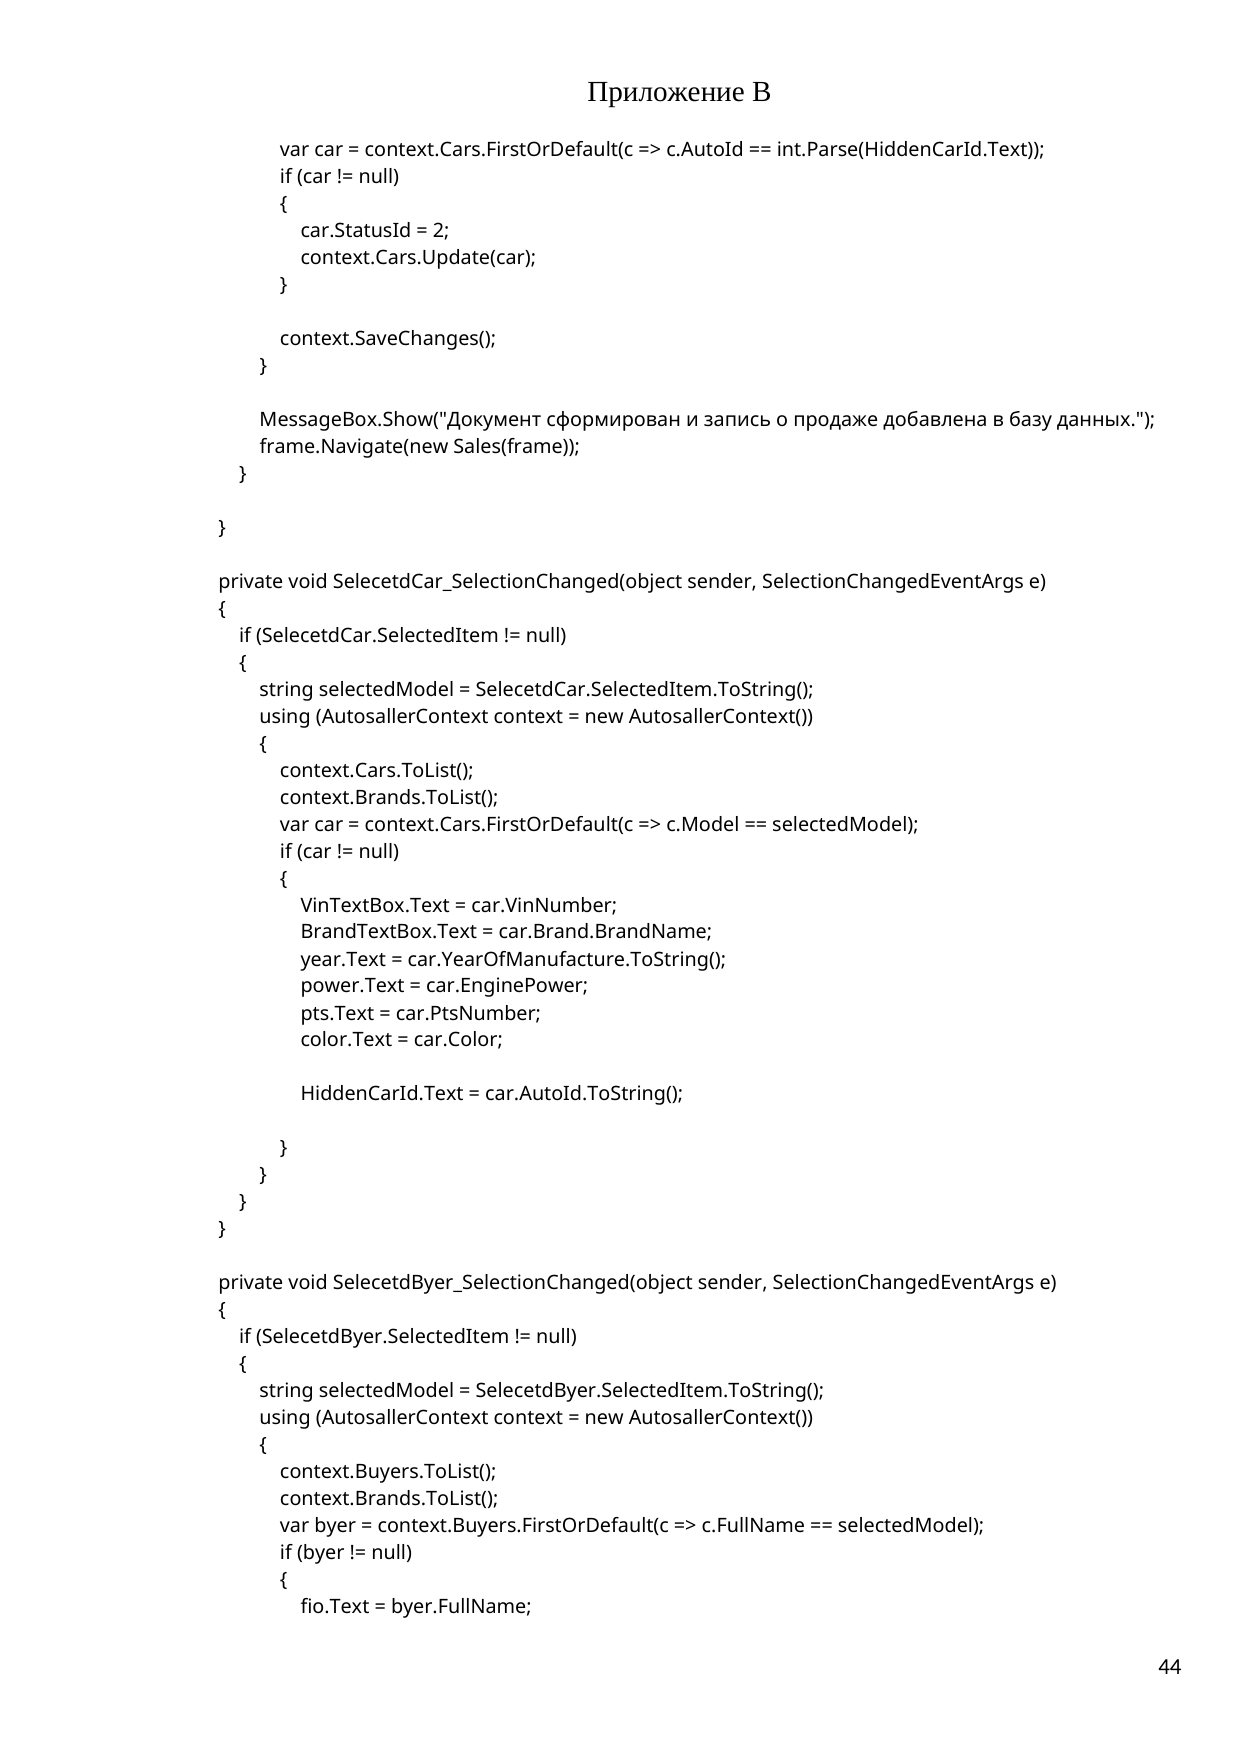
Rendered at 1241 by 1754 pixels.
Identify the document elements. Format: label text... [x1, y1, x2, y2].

text HiddenCarId.Text = car.AutoId.ToString(); [177, 1080, 1181, 1107]
text { [177, 1565, 1181, 1592]
text } [177, 1161, 1181, 1188]
text context.Buyers.ToList(); [177, 1457, 1181, 1484]
text } [177, 351, 1181, 378]
text } [177, 270, 1181, 297]
text MessageBox.Show("Документ сформирован и запись о продаже добавлена в базу данных."); [177, 405, 1181, 432]
text if (car != null) [177, 837, 1181, 864]
text pts.Text = car.PtsNumber; [177, 999, 1181, 1026]
text context.Brands.ToList(); [177, 1484, 1181, 1511]
text if (SelecetdByer.SelectedItem != null) [177, 1322, 1181, 1349]
text { [177, 1349, 1181, 1376]
text private void SelecetdByer_SelectionChanged(object sender, SelectionChangedEventArgs e) [177, 1268, 1181, 1296]
text { [177, 864, 1181, 891]
text using (AutosallerContext context = new AutosallerContext()) [177, 1403, 1181, 1430]
text } [177, 1188, 1181, 1214]
text if (SelecetdCar.SelectedItem != null) [177, 621, 1181, 648]
text string selectedModel = SelecetdCar.SelectedItem.ToString(); [177, 675, 1181, 702]
text using (AutosallerContext context = new AutosallerContext()) [177, 702, 1181, 729]
text { [177, 1296, 1181, 1322]
text context.SaveChanges(); [177, 324, 1181, 351]
text car.StatusId = 2; [177, 216, 1181, 243]
text } [177, 513, 1181, 540]
text color.Text = car.Color; [177, 1026, 1181, 1053]
text context.Brands.ToList(); [177, 783, 1181, 810]
text if (byer != null) [177, 1538, 1181, 1565]
text } [177, 459, 1181, 486]
text context.Cars.Update(car); [177, 243, 1181, 270]
text power.Text = car.EnginePower; [177, 972, 1181, 999]
text fio.Text = byer.FullName; [177, 1592, 1181, 1619]
text } [177, 1134, 1181, 1161]
text { [177, 729, 1181, 756]
text var car = context.Cars.FirstOrDefault(c => c.Model == selectedModel); [177, 810, 1181, 837]
text if (car != null) [177, 162, 1181, 189]
text private void SelecetdCar_SelectionChanged(object sender, SelectionChangedEventArgs e) [177, 567, 1181, 594]
text { [177, 1430, 1181, 1457]
text VinTextBox.Text = car.VinNumber; [177, 891, 1181, 918]
text { [177, 189, 1181, 216]
text frame.Navigate(new Sales(frame)); [177, 432, 1181, 459]
text context.Cars.ToList(); [177, 756, 1181, 783]
text string selectedModel = SelecetdByer.SelectedItem.ToString(); [177, 1376, 1181, 1403]
text BrandTextBox.Text = car.Brand.BrandName; [177, 918, 1181, 945]
text year.Text = car.YearOfManufacture.ToString(); [177, 945, 1181, 972]
text var byer = context.Buyers.FirstOrDefault(c => c.FullName == selectedModel); [177, 1511, 1181, 1538]
text var car = context.Cars.FirstOrDefault(c => c.AutoId == int.Parse(HiddenCarId.Text)); [177, 135, 1181, 162]
text { [177, 594, 1181, 621]
text { [177, 648, 1181, 675]
text } [177, 1214, 1181, 1242]
